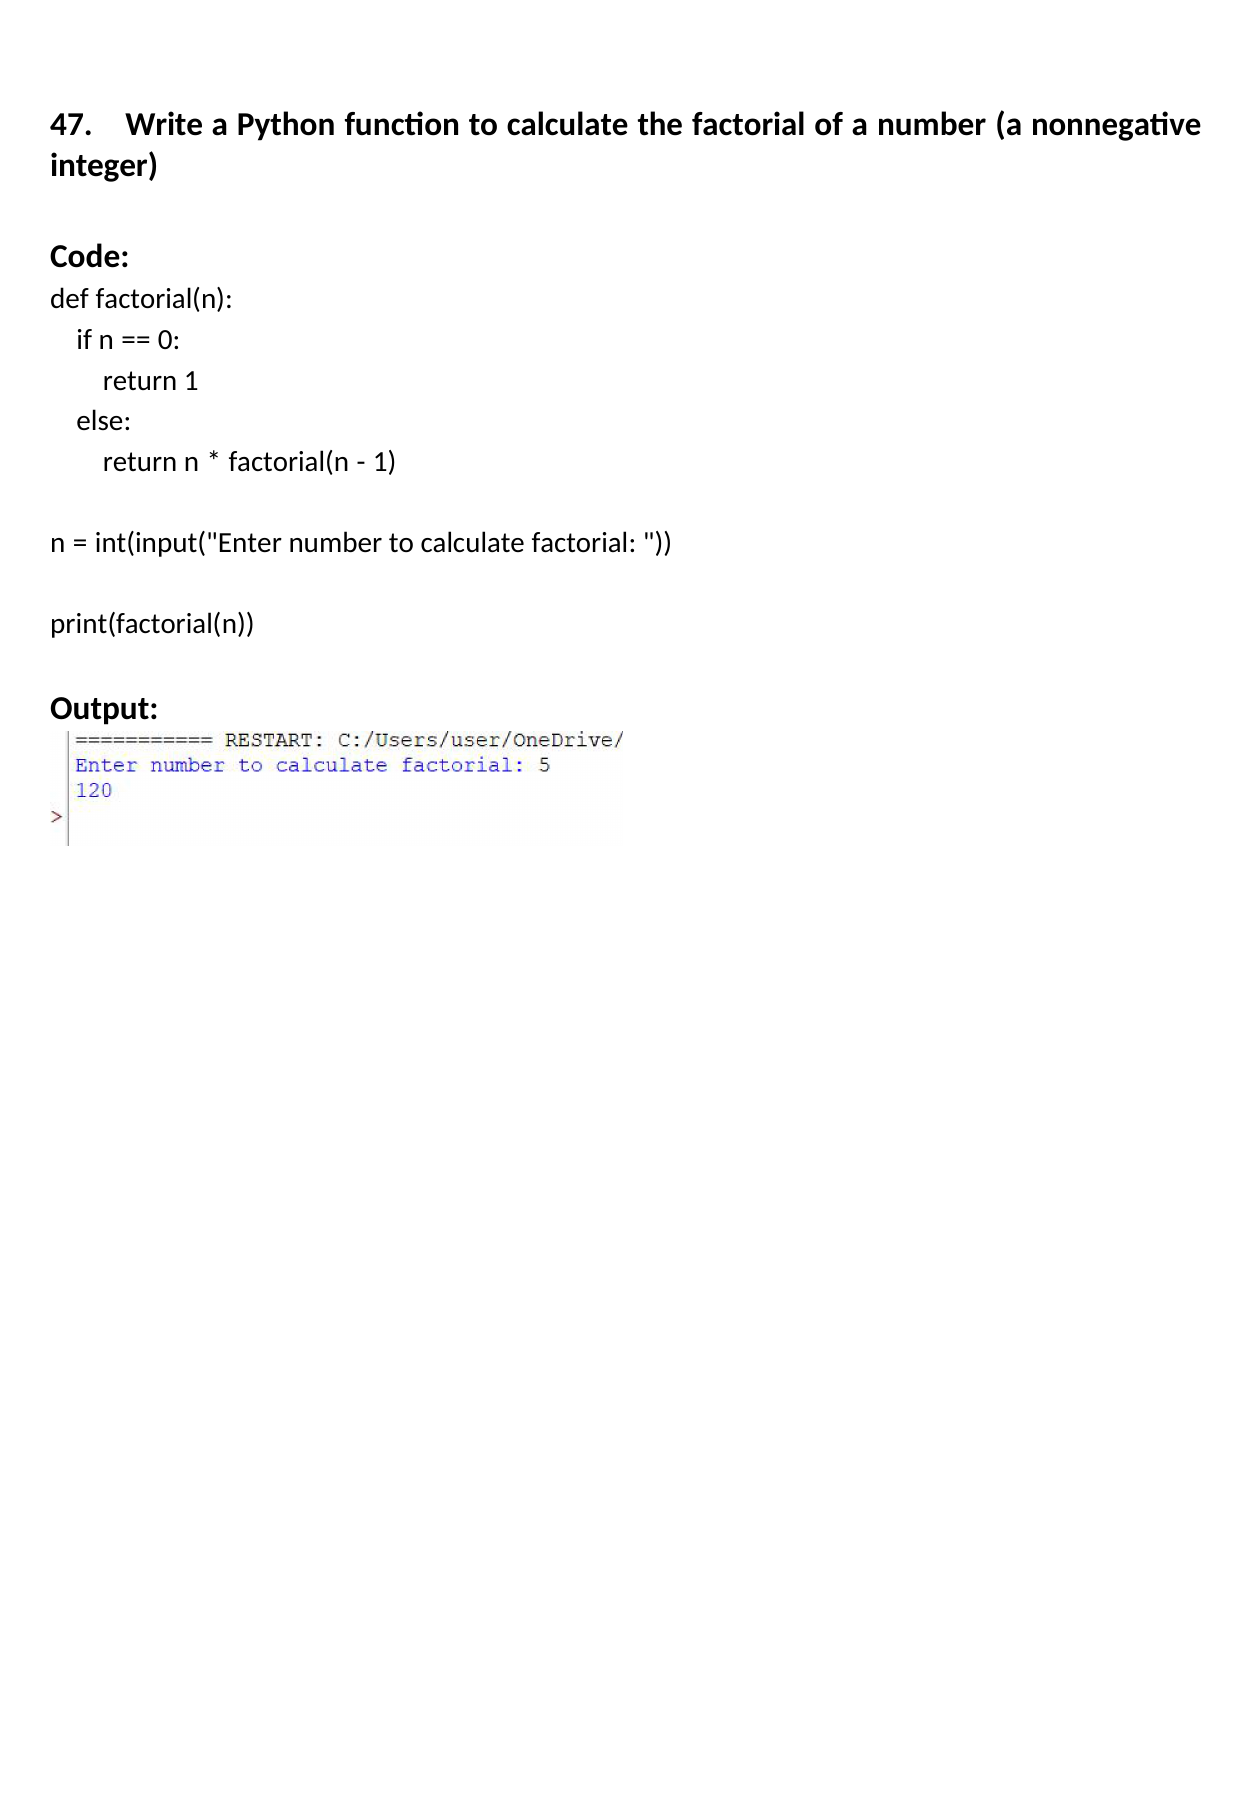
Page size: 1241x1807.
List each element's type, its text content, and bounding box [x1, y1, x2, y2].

text return n * factorial(n - 1) [103, 448, 1208, 477]
text if n == 0: [76, 326, 1208, 355]
text n = int(input("Enter number to calculate factorial: ")) [50, 529, 1208, 559]
text return 1 [103, 367, 1208, 396]
text Output: [50, 693, 1208, 726]
text 47. Write a Python function to calculate the factorial of a number (a nonnegative [50, 109, 1208, 142]
picture [50, 731, 623, 846]
text print(factorial(n)) [50, 610, 1208, 639]
text Code: [50, 241, 1208, 274]
text else: [76, 407, 1208, 437]
text def factorial(n): [50, 286, 1208, 315]
text integer) [50, 149, 1208, 183]
